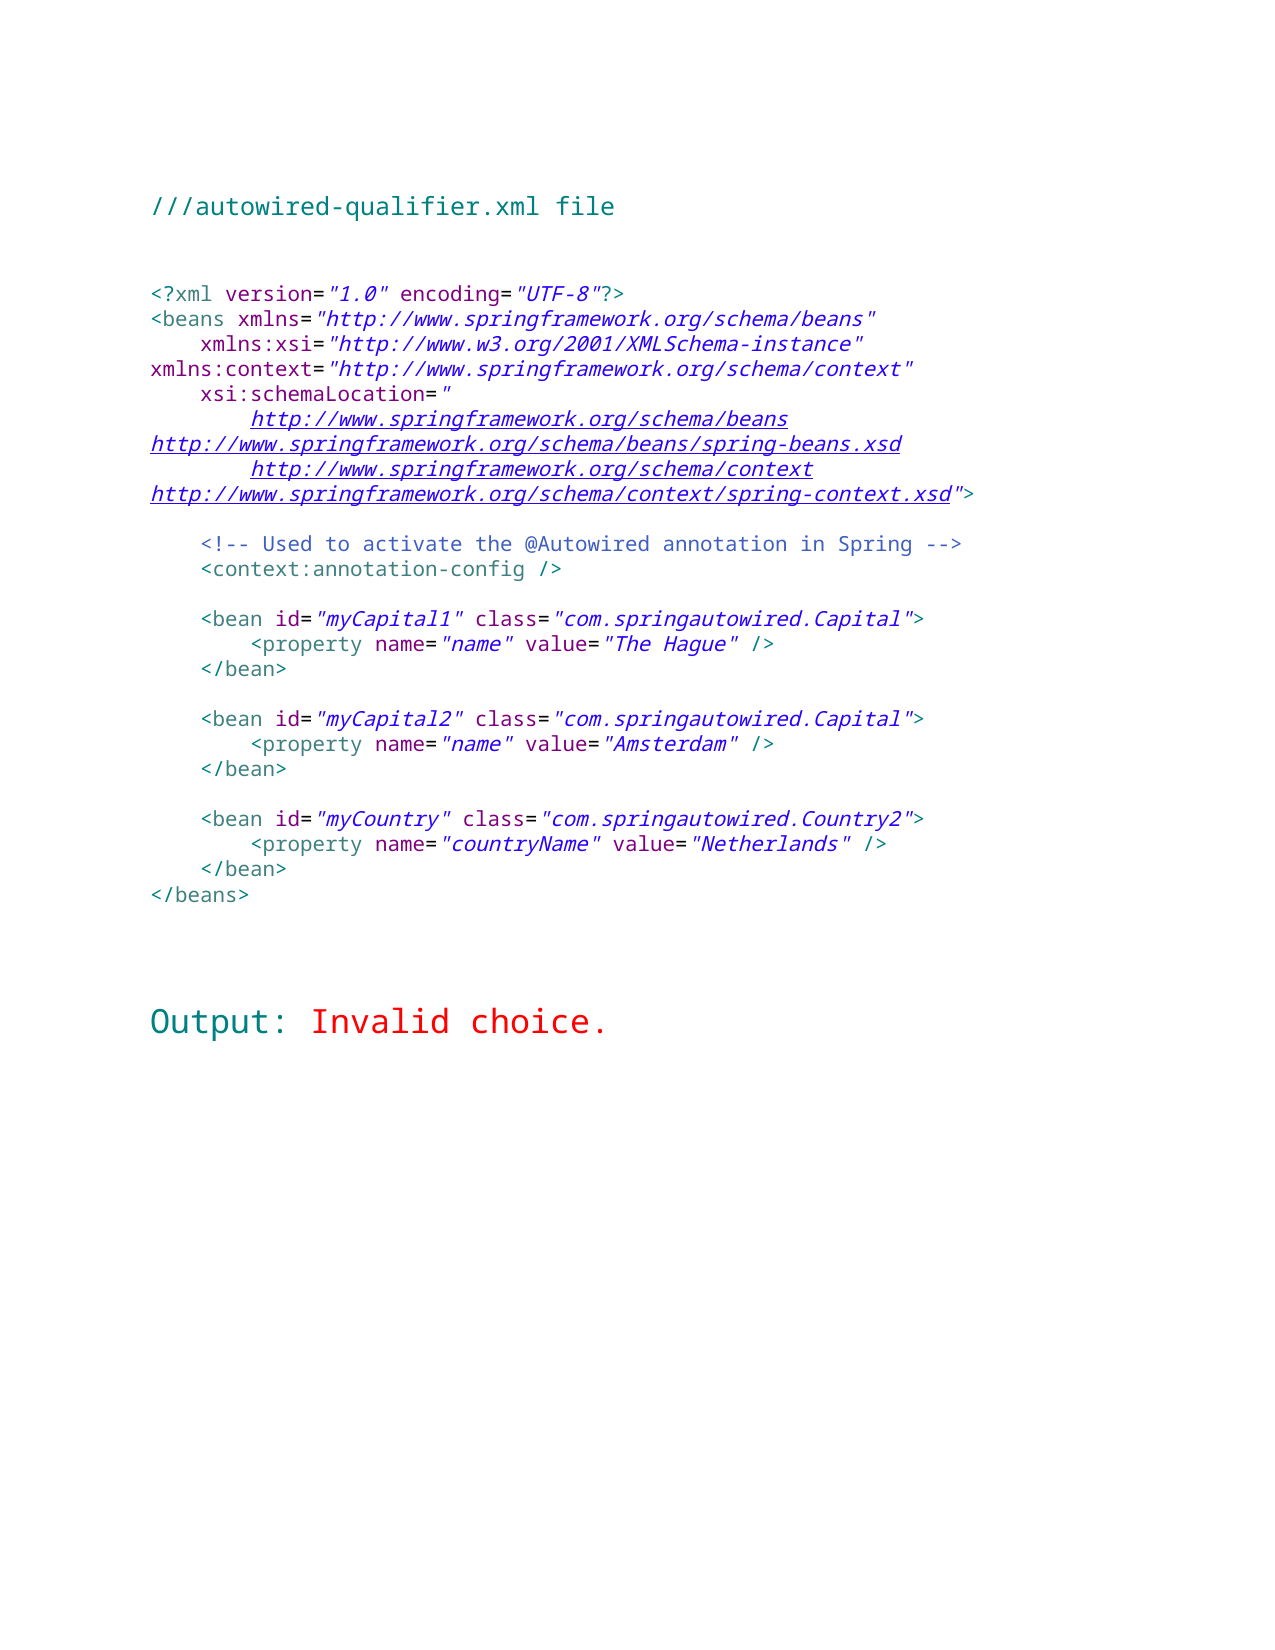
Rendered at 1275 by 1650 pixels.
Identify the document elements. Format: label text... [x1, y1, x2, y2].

text <property name="name" value="The Hague" /> [150, 631, 1125, 656]
text </bean> [150, 756, 1125, 781]
text <property name="countryName" value="Netherlands" /> [150, 831, 1125, 856]
text <property name="name" value="Amsterdam" /> [150, 731, 1125, 756]
text <?xml version="1.0" encoding="UTF-8"?> [150, 281, 1125, 306]
text <beans xmlns="http://www.springframework.org/schema/beans" [150, 306, 1125, 331]
text xmlns:xsi="http://www.w3.org/2001/XMLSchema-instance" xmlns:context="http://www.springframework.org/schema/context" [150, 331, 1125, 381]
text xsi:schemaLocation=" [150, 381, 1125, 406]
text </bean> [150, 856, 1125, 881]
text </beans> [150, 881, 1125, 908]
text <bean id="myCapital1" class="com.springautowired.Capital"> [150, 606, 1125, 631]
text <bean id="myCountry" class="com.springautowired.Country2"> [150, 806, 1125, 831]
text http://www.springframework.org/schema/context http://www.springframework.org/schema/context/spring-context.xsd"> [150, 456, 1125, 506]
text ///autowired-qualifier.xml file [150, 194, 1125, 221]
text </bean> [150, 656, 1125, 681]
text <bean id="myCapital2" class="com.springautowired.Capital"> [150, 706, 1125, 731]
text Output: Invalid choice. [150, 1012, 1125, 1039]
text <context:annotation-config /> [150, 556, 1125, 581]
text <!-- Used to activate the @Autowired annotation in Spring --> [150, 531, 1125, 556]
text http://www.springframework.org/schema/beans http://www.springframework.org/schema/beans/spring-beans.xsd [150, 406, 1125, 456]
